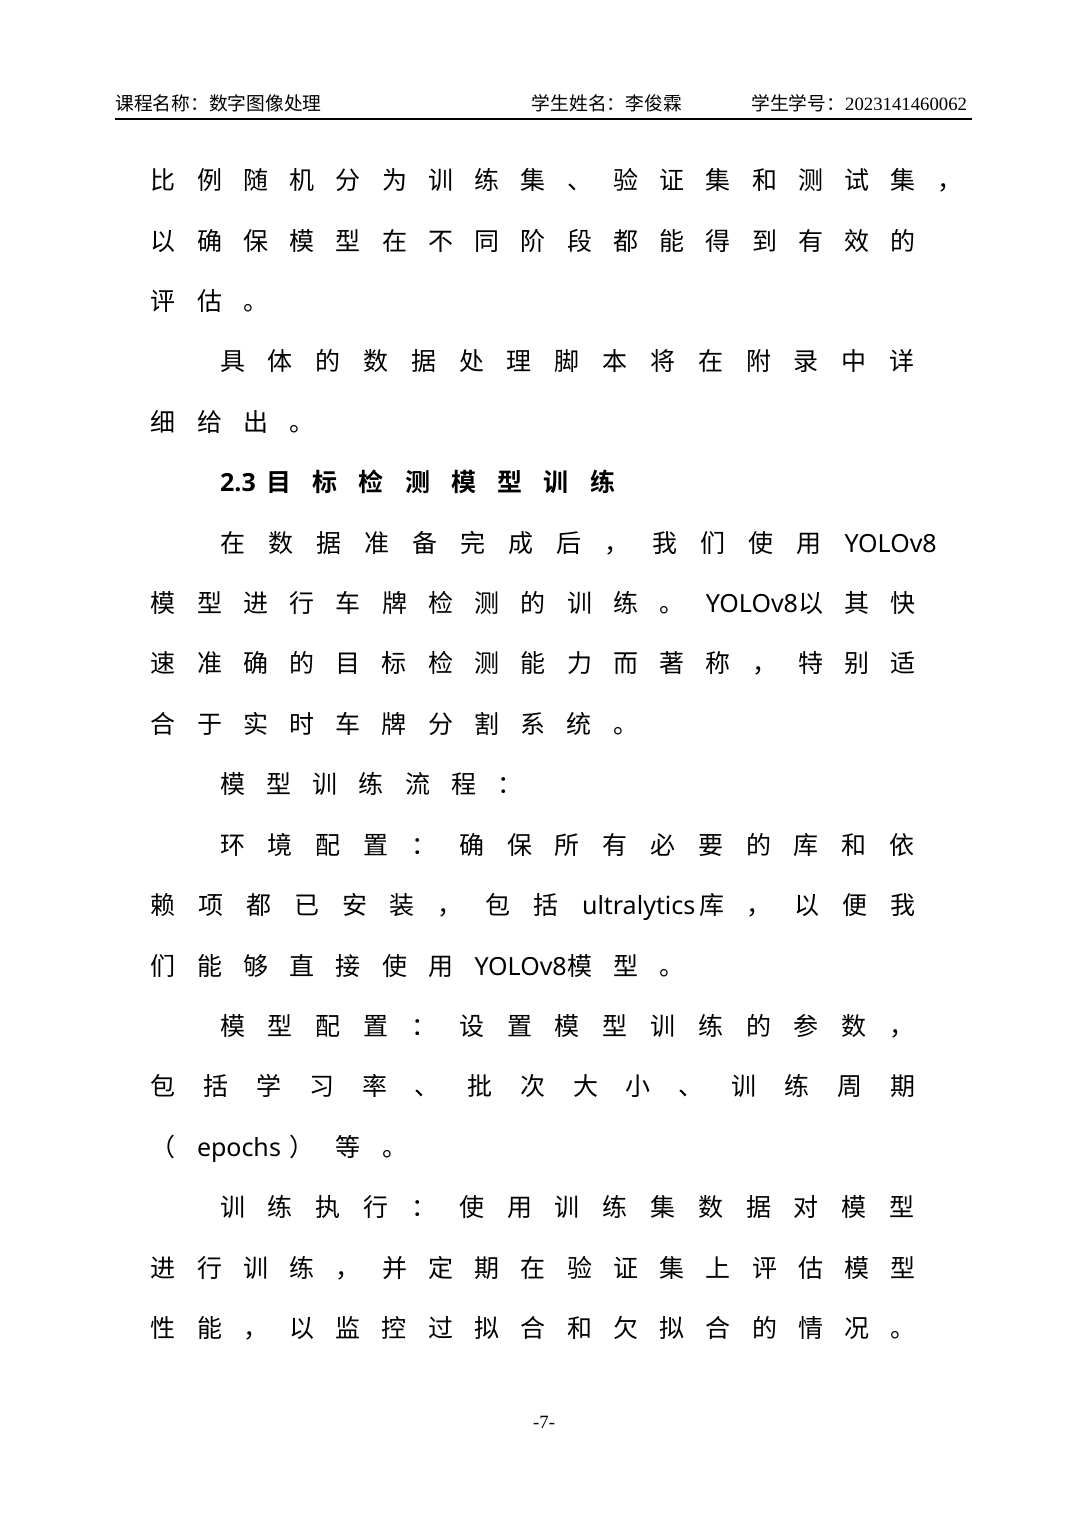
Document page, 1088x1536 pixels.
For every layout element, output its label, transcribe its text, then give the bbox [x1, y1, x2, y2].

text 环境配置：确保所有必要的库和依赖项都已安装，包括ultralytics库，以便我们能够直接使用YOLOv8模型。 [151, 813, 937, 994]
text 在数据准备完成后，我们使用YOLOv8模型进行车牌检测的训练。YOLOv8以其快速准确的目标检测能力而著称，特别适合于实时车牌分割系统。 [151, 511, 937, 753]
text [151, 148, 937, 330]
text 训练执行：使用训练集数据对模型进行训练，并定期在验证集上评估模型性能，以监控过拟合和欠拟合的情况。 [151, 1176, 937, 1357]
text 模型训练流程： [151, 753, 937, 813]
text 2.3 目标检测模型训练 [151, 451, 937, 511]
text 具体的数据处理脚本将在附录中详细给出。 [151, 330, 937, 451]
text 模型配置：设置模型训练的参数，包括学习率、批次大小、训练周期（epochs）等。 [151, 994, 937, 1176]
